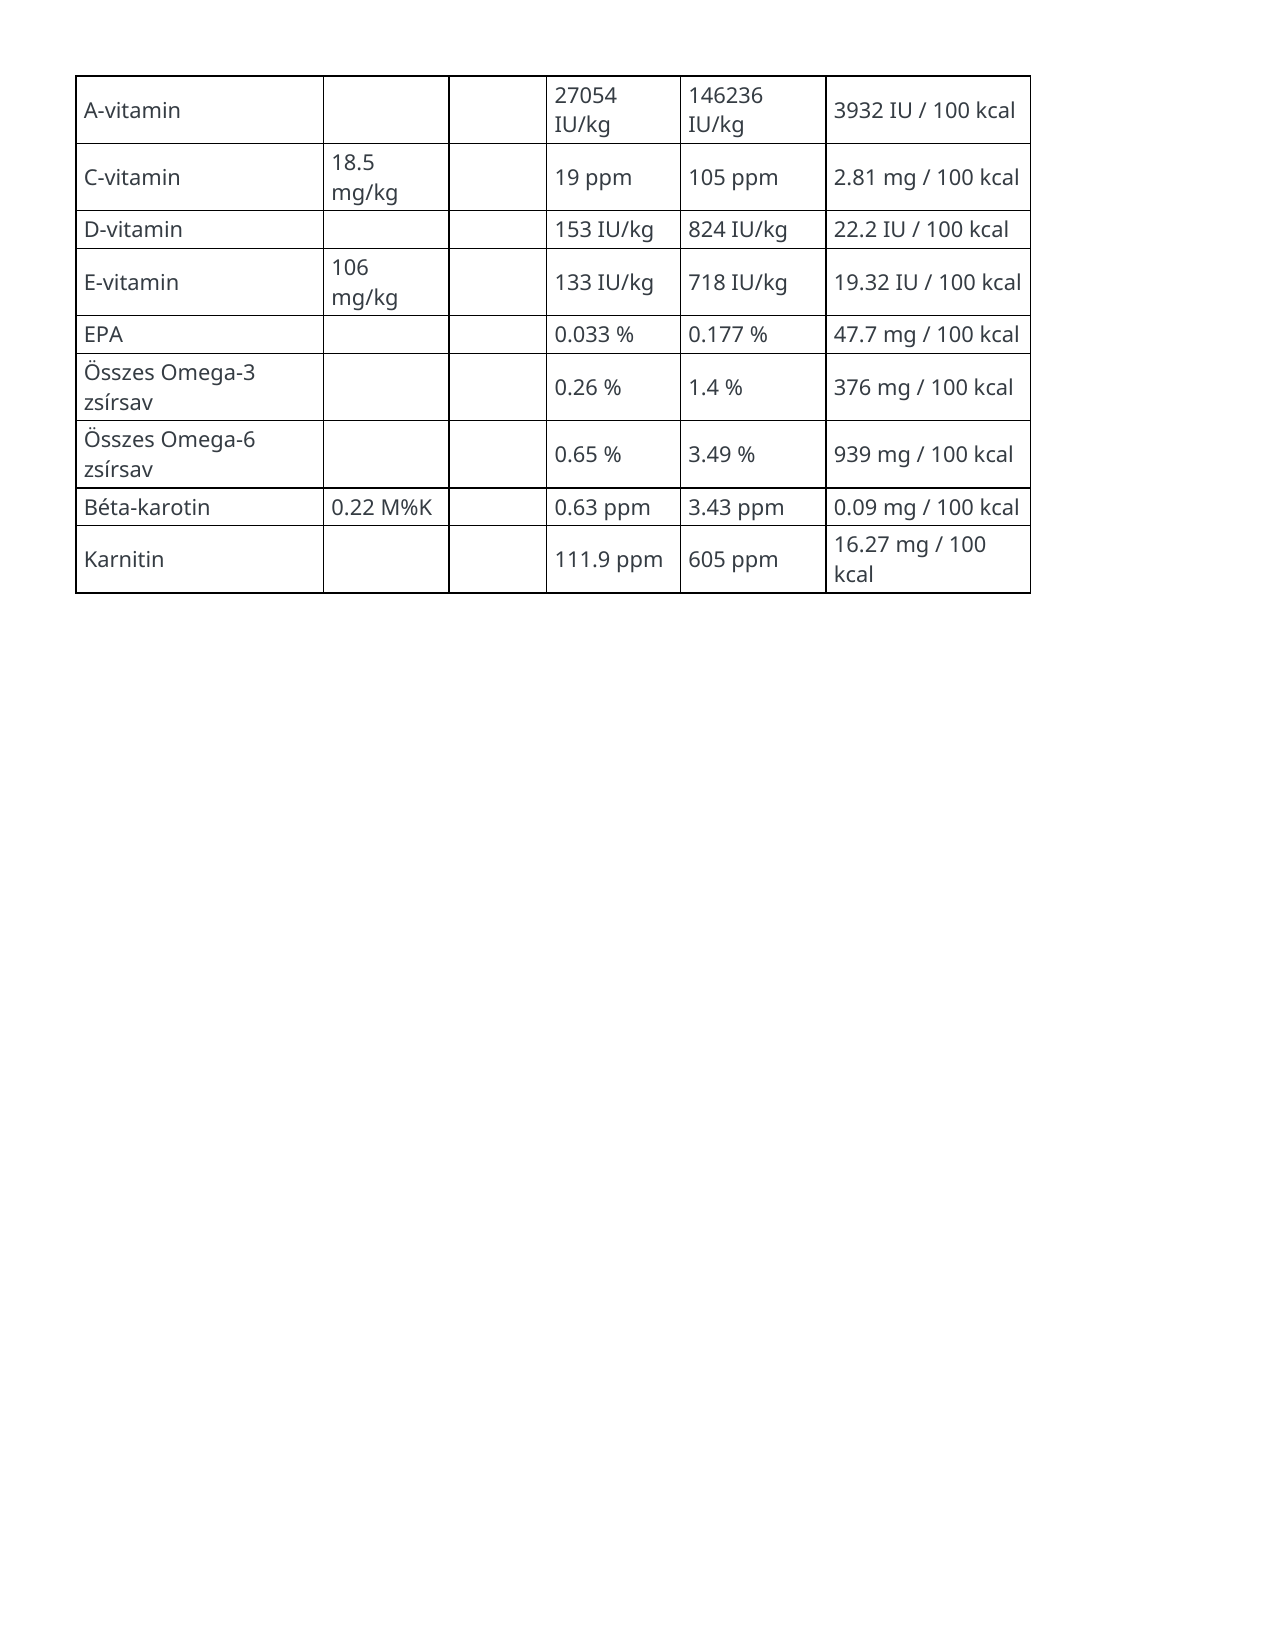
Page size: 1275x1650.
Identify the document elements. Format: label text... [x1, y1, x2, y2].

table_cell [450, 526, 546, 592]
table_cell [324, 354, 448, 420]
table_cell 19 ppm [547, 144, 680, 210]
table_cell Karnitin [77, 526, 323, 592]
table_cell [324, 211, 448, 247]
table_cell 0.26 % [547, 354, 680, 420]
table_cell [324, 77, 448, 142]
table_cell 0.22 M%K [324, 489, 448, 525]
table_cell [450, 489, 546, 525]
table_cell 153 IU/kg [547, 211, 680, 247]
table_cell 16.27 mg / 100 kcal [827, 526, 1030, 592]
table_cell 0.177 % [681, 316, 825, 352]
table_cell 824 IU/kg [681, 211, 825, 247]
table_cell 2.81 mg / 100 kcal [827, 144, 1030, 210]
table_cell 3.49 % [681, 421, 825, 487]
table_cell 3.43 ppm [681, 489, 825, 525]
table_cell Összes Omega-3 zsírsav [77, 354, 323, 420]
table_cell [450, 211, 546, 247]
table_cell 718 IU/kg [681, 249, 825, 315]
table_cell 376 mg / 100 kcal [827, 354, 1030, 420]
table_cell 3932 IU / 100 kcal [827, 77, 1030, 142]
table_cell 939 mg / 100 kcal [827, 421, 1030, 487]
table_cell [450, 77, 546, 142]
table_cell E-vitamin [77, 249, 323, 315]
table_cell A-vitamin [77, 77, 323, 142]
table_cell 19.32 IU / 100 kcal [827, 249, 1030, 315]
table_cell 146236 IU/kg [681, 77, 825, 142]
table_cell 22.2 IU / 100 kcal [827, 211, 1030, 247]
table_cell [324, 526, 448, 592]
table_cell C-vitamin [77, 144, 323, 210]
table_cell 18.5 mg/kg [324, 144, 448, 210]
table_cell [450, 354, 546, 420]
table_cell Összes Omega-6 zsírsav [77, 421, 323, 487]
table_cell 0.033 % [547, 316, 680, 352]
table_cell EPA [77, 316, 323, 352]
table_cell Béta-karotin [77, 489, 323, 525]
table_cell 605 ppm [681, 526, 825, 592]
table_cell 0.63 ppm [547, 489, 680, 525]
table_cell [450, 249, 546, 315]
table_cell [324, 421, 448, 487]
table_cell [450, 316, 546, 352]
table_cell 1.4 % [681, 354, 825, 420]
table_cell 27054 IU/kg [547, 77, 680, 142]
table_cell [450, 144, 546, 210]
table_cell 105 ppm [681, 144, 825, 210]
table_cell D-vitamin [77, 211, 323, 247]
table_cell [450, 421, 546, 487]
table_cell 106 mg/kg [324, 249, 448, 315]
table_cell 47.7 mg / 100 kcal [827, 316, 1030, 352]
table_cell 133 IU/kg [547, 249, 680, 315]
table_cell 0.65 % [547, 421, 680, 487]
table_cell 0.09 mg / 100 kcal [827, 489, 1030, 525]
table_cell 111.9 ppm [547, 526, 680, 592]
table_cell [324, 316, 448, 352]
